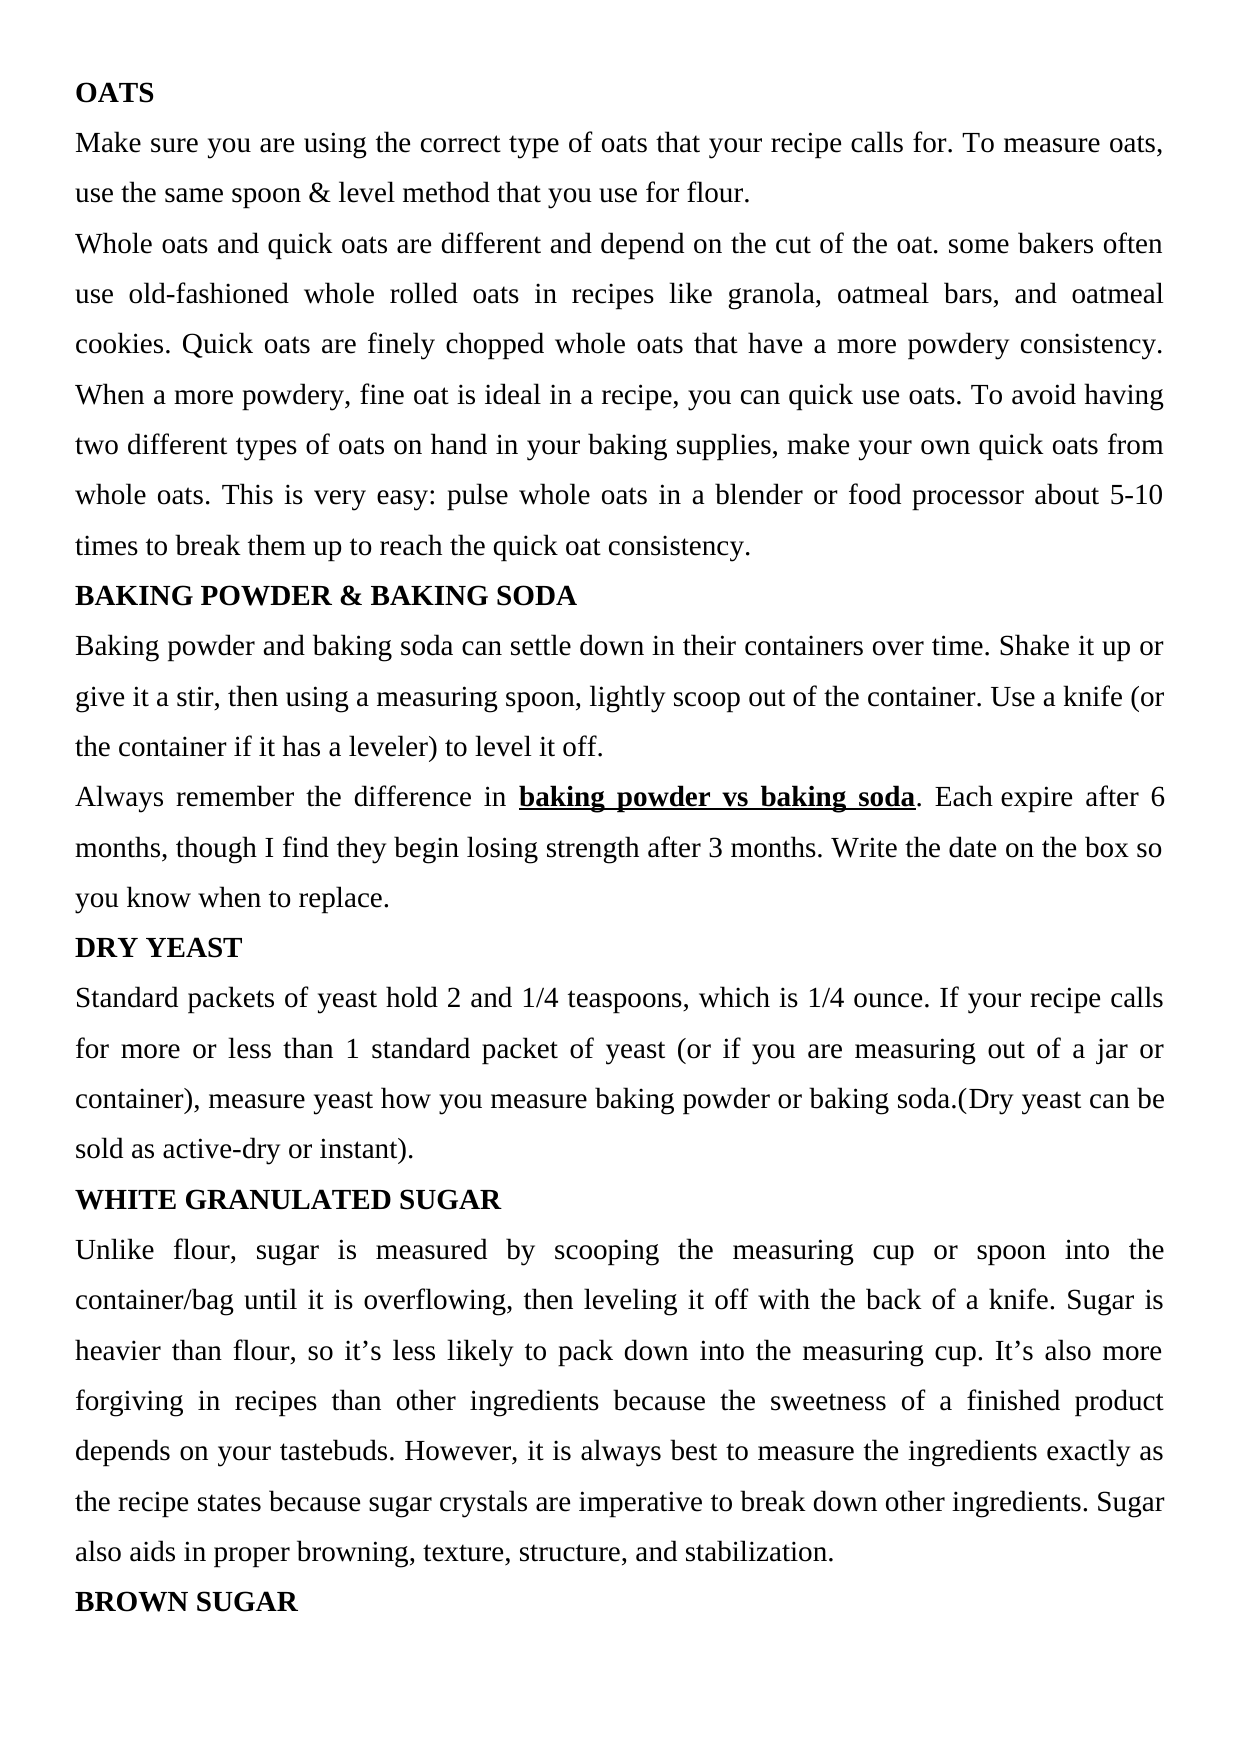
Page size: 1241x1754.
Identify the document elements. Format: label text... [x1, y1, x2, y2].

text WHITE GRANULATED SUGAR [75, 1182, 1165, 1215]
text DRY YEAST [75, 930, 1165, 964]
text Make sure you are using the correct type of oats that your recipe calls for. To measure oats, use the same spoon & level method that you use for flour. [75, 125, 1165, 209]
text Unlike flour, sugar is measured by scooping the measuring cup or spoon into the container/bag until it is overflowing, then leveling it off with the back of a knife. Sugar is heavier than flour, so it’s less likely to pack down into the measuring cup. It’s also more forgiving in recipes than other ingredients because the sweetness of a finished product depends on your tastebuds. However, it is always best to measure the ingredients exactly as the recipe states because sugar crystals are imperative to break down other ingredients. Sugar also aids in proper browning, texture, structure, and stabilization. [75, 1232, 1165, 1568]
text Baking powder and baking soda can settle down in their containers over time. Shake it up or give it a stir, then using a measuring spoon, lightly scoop out of the container. Use a knife (or the container if it has a leveler) to level it off. [75, 628, 1165, 763]
text Always remember the difference in baking powder vs baking soda. Each expire after 6 months, though I find they begin losing strength after 3 months. Write the date on the box so you know when to replace. [75, 779, 1165, 913]
text BAKING POWDER & BAKING SODA [75, 578, 1165, 612]
text OATS [75, 75, 1165, 108]
text Whole oats and quick oats are different and depend on the cut of the oat. some bakers often use old-fashioned whole rolled oats in recipes like granola, oatmeal bars, and oatmeal cookies. Quick oats are finely chopped whole oats that have a more powdery consistency. When a more powdery, fine oat is ideal in a recipe, you can quick use oats. To avoid having two different types of oats on hand in your baking supplies, make your own quick oats from whole oats. This is very easy: pulse whole oats in a blender or food processor about 5-10 times to break them up to reach the quick oat consistency. [75, 226, 1165, 561]
text BROWN SUGAR [75, 1584, 1165, 1618]
text Standard packets of yeast hold 2 and 1/4 teaspoons, which is 1/4 ounce. If your recipe calls for more or less than 1 standard packet of yeast (or if you are measuring out of a jar or container), measure yeast how you measure baking powder or baking soda.(Dry yeast can be sold as active-dry or instant). [75, 981, 1165, 1165]
